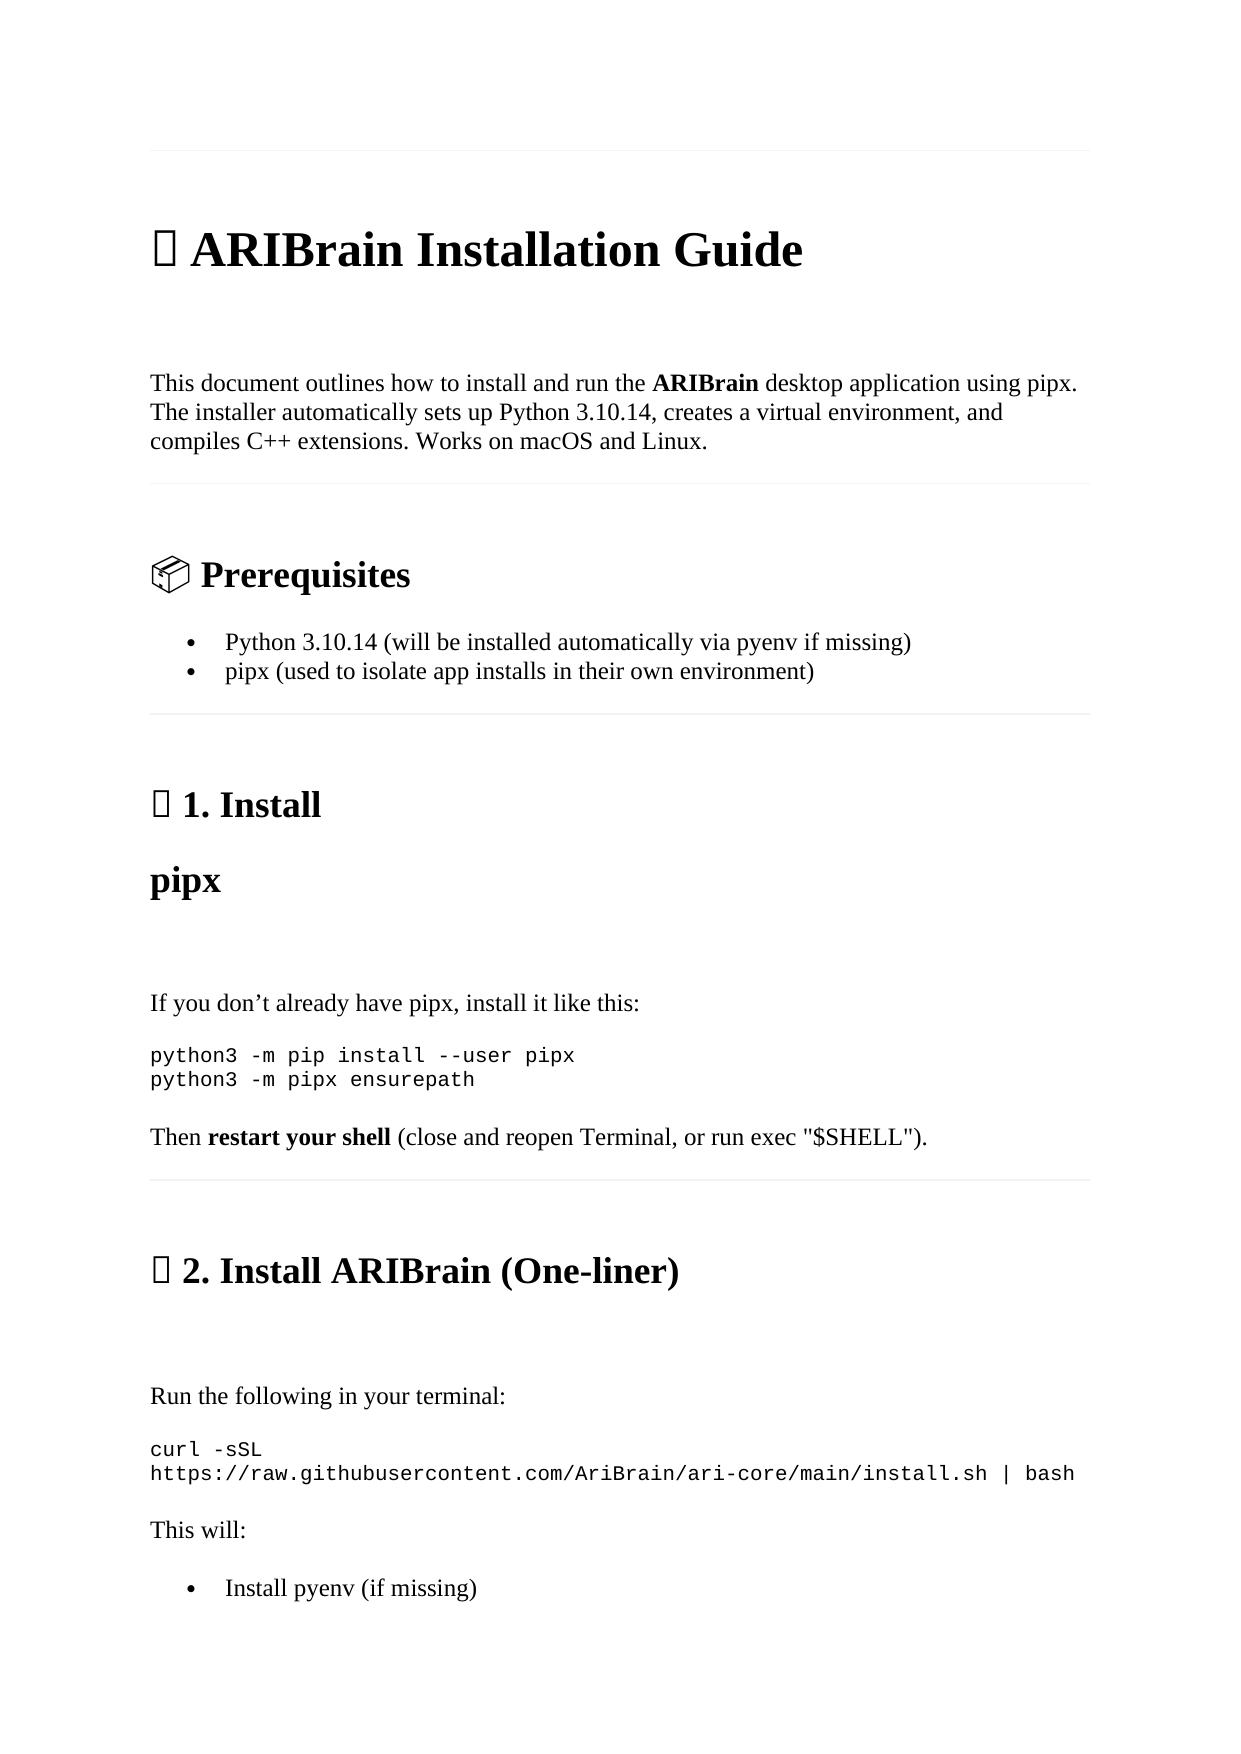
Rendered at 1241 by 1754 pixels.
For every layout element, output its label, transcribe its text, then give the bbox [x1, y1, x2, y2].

text Run the following in your terminal: [150, 1381, 1090, 1410]
text 🧠 ARIBrain Installation Guide [150, 213, 1090, 281]
text This will: [150, 1516, 1090, 1544]
list Install pyenv (if missing) [187, 1573, 1090, 1602]
text pipx [150, 857, 1090, 901]
text 📦 Prerequisites [150, 547, 1090, 598]
text curl -sSL https://raw.githubusercontent.com/AriBrain/ari-core/main/install.sh | bash [150, 1439, 1090, 1486]
text python3 -m pipx ensurepath [150, 1069, 1090, 1093]
text If you don’t already have pipx, install it like this: [150, 988, 1090, 1016]
text Then restart your shell (close and reopen Terminal, or run exec "$SHELL"). [150, 1122, 1090, 1151]
text ✅ 2. Install ARIBrain (One-liner) [150, 1243, 1090, 1294]
text ✅ 1. Install [150, 777, 1090, 828]
text This document outlines how to install and run the ARIBrain desktop application using pipx. The installer automatically sets up Python 3.10.14, creates a virtual environment, and compiles C++ extensions. Works on macOS and Linux. [150, 368, 1090, 455]
text python3 -m pip install --user pipx [150, 1046, 1090, 1069]
list Python 3.10.14 (will be installed automatically via pyenv if missing) [187, 627, 1090, 656]
list pipx (used to isolate app installs in their own environment) [187, 656, 1090, 685]
